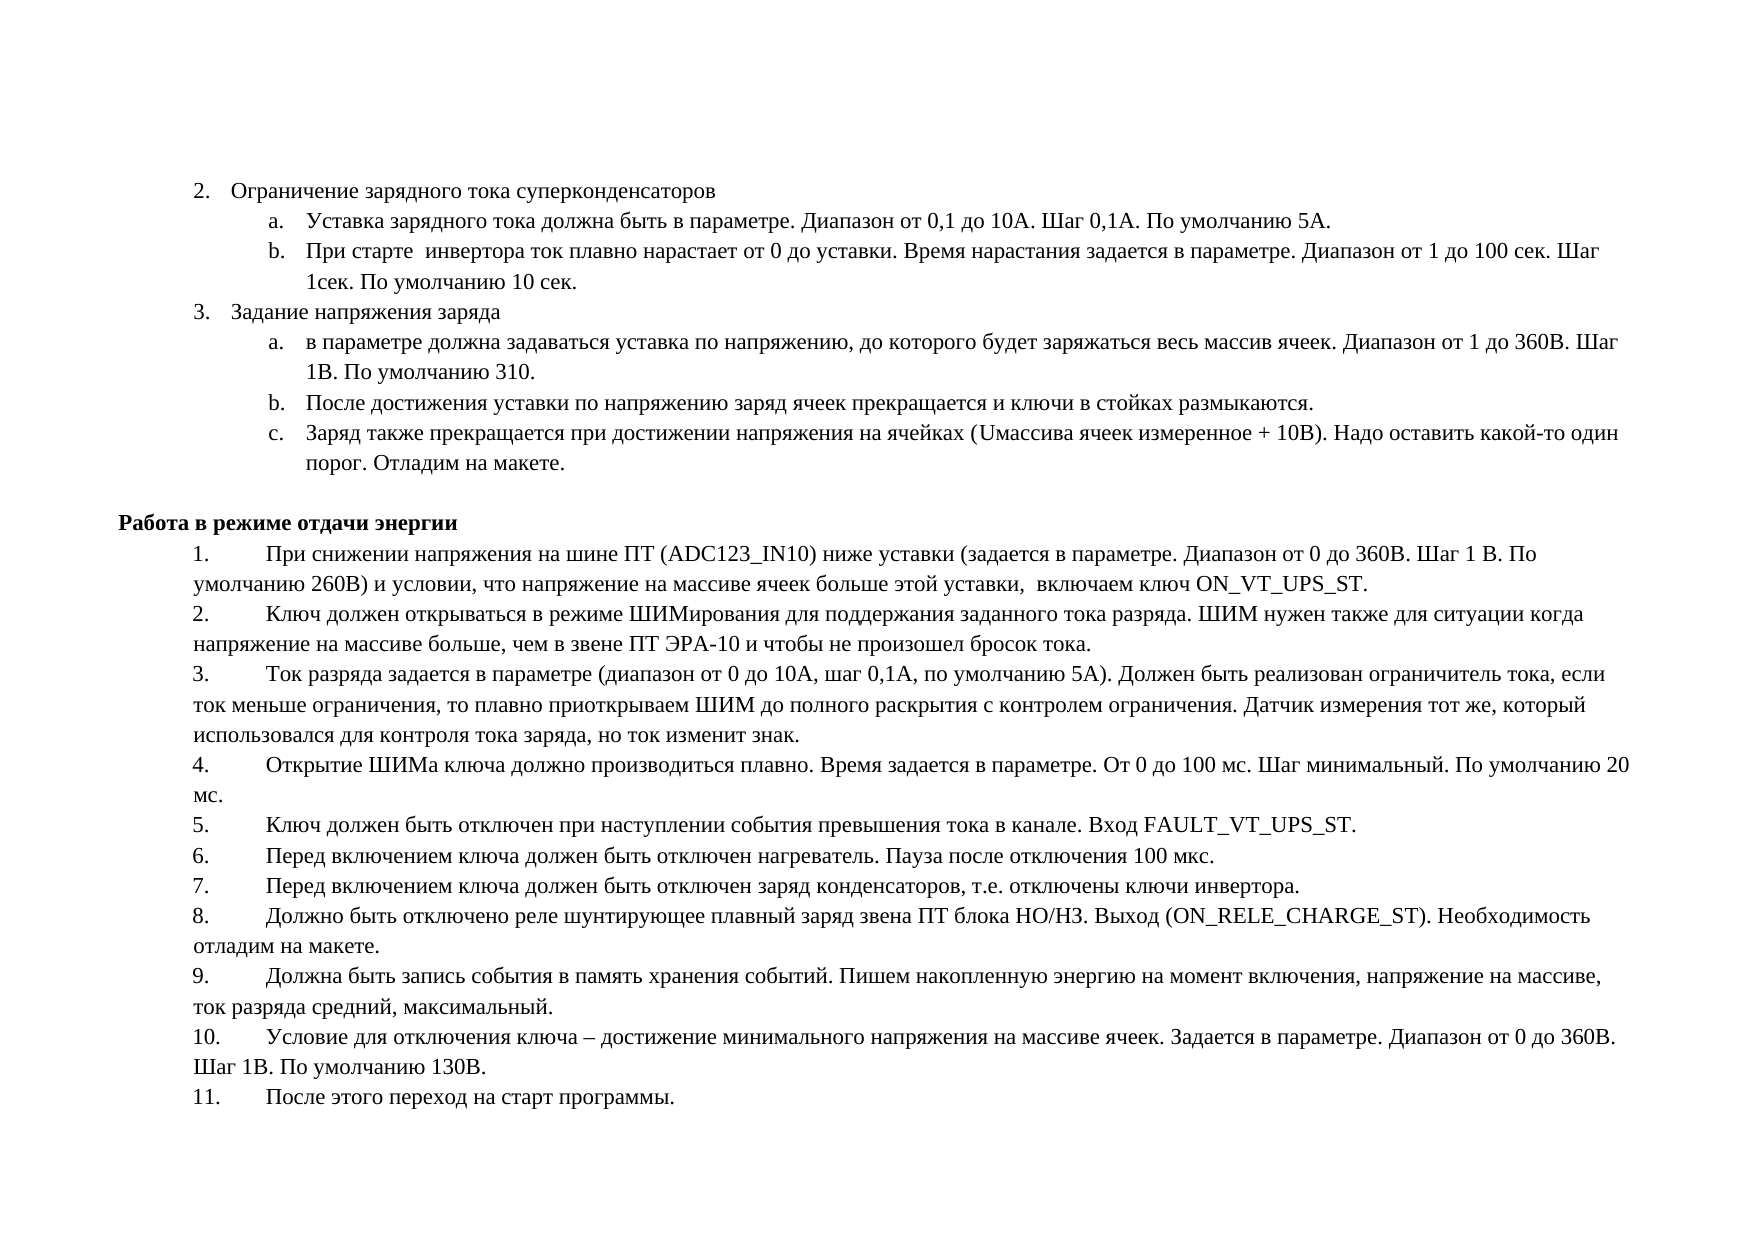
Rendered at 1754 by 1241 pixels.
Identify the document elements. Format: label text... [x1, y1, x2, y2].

list Ограничение зарядного тока суперконденсаторов [193, 177, 1636, 203]
list Открытие ШИМа ключа должно производиться плавно. Время задается в параметре. От 0 до 100 мс. Шаг минимальный. По умолчанию 20 мс. [192, 751, 1636, 808]
list Ток разряда задается в параметре (диапазон от 0 до 10А, шаг 0,1А, по умолчанию 5А). Должен быть реализован ограничитель тока, если ток меньше ограничения, то плавно приоткрываем ШИМ до полного раскрытия с контролем ограничения. Датчик измерения тот же, который использовался для контроля тока заряда, но ток изменит знак. [192, 661, 1636, 747]
list Заряд также прекращается при достижении напряжения на ячейках (Uмассива ячеек измеренное + 10В). Надо оставить какой-то один порог. Отладим на макете. [268, 419, 1636, 475]
list Должна быть запись события в память хранения событий. Пишем накопленную энергию на момент включения, напряжение на массиве, ток разряда средний, максимальный. [192, 963, 1636, 1019]
list После этого переход на старт программы. [192, 1083, 1636, 1110]
list При снижении напряжения на шине ПТ (ADC123_IN10) ниже уставки (задается в параметре. Диапазон от 0 до 360В. Шаг 1 В. По умолчанию 260В) и условии, что напряжение на массиве ячеек больше этой уставки, включаем ключ ON_VT_UPS_ST. [192, 540, 1636, 596]
list Перед включением ключа должен быть отключен нагреватель. Пауза после отключения 100 мкс. [192, 842, 1636, 868]
list Ключ должен быть отключен при наступлении события превышения тока в канале. Вход FAULT_VT_UPS_ST. [192, 812, 1636, 838]
list Условие для отключения ключа – достижение минимального напряжения на массиве ячеек. Задается в параметре. Диапазон от 0 до 360В. Шаг 1В. По умолчанию 130В. [192, 1023, 1636, 1079]
list Ключ должен открываться в режиме ШИМирования для поддержания заданного тока разряда. ШИМ нужен также для ситуации когда напряжение на массиве больше, чем в звене ПТ ЭРА-10 и чтобы не произошел бросок тока. [192, 600, 1636, 657]
list При старте инвертора ток плавно нарастает от 0 до уставки. Время нарастания задается в параметре. Диапазон от 1 до 100 сек. Шаг 1сек. По умолчанию 10 сек. [268, 238, 1636, 294]
list Должно быть отключено реле шунтирующее плавный заряд звена ПТ блока НО/НЗ. Выход (ON_RELE_CHARGE_ST). Необходимость отладим на макете. [192, 902, 1636, 959]
list в параметре должна задаваться уставка по напряжению, до которого будет заряжаться весь массив ячеек. Диапазон от 1 до 360В. Шаг 1В. По умолчанию 310. [268, 328, 1636, 385]
list После достижения уставки по напряжению заряд ячеек прекращается и ключи в стойках размыкаются. [268, 389, 1636, 415]
list Уставка зарядного тока должна быть в параметре. Диапазон от 0,1 до 10А. Шаг 0,1А. По умолчанию 5А. [268, 207, 1636, 234]
list Задание напряжения заряда [193, 298, 1636, 324]
list Перед включением ключа должен быть отключен заряд конденсаторов, т.е. отключены ключи инвертора. [192, 872, 1636, 898]
text Работа в режиме отдачи энергии [118, 509, 1636, 536]
